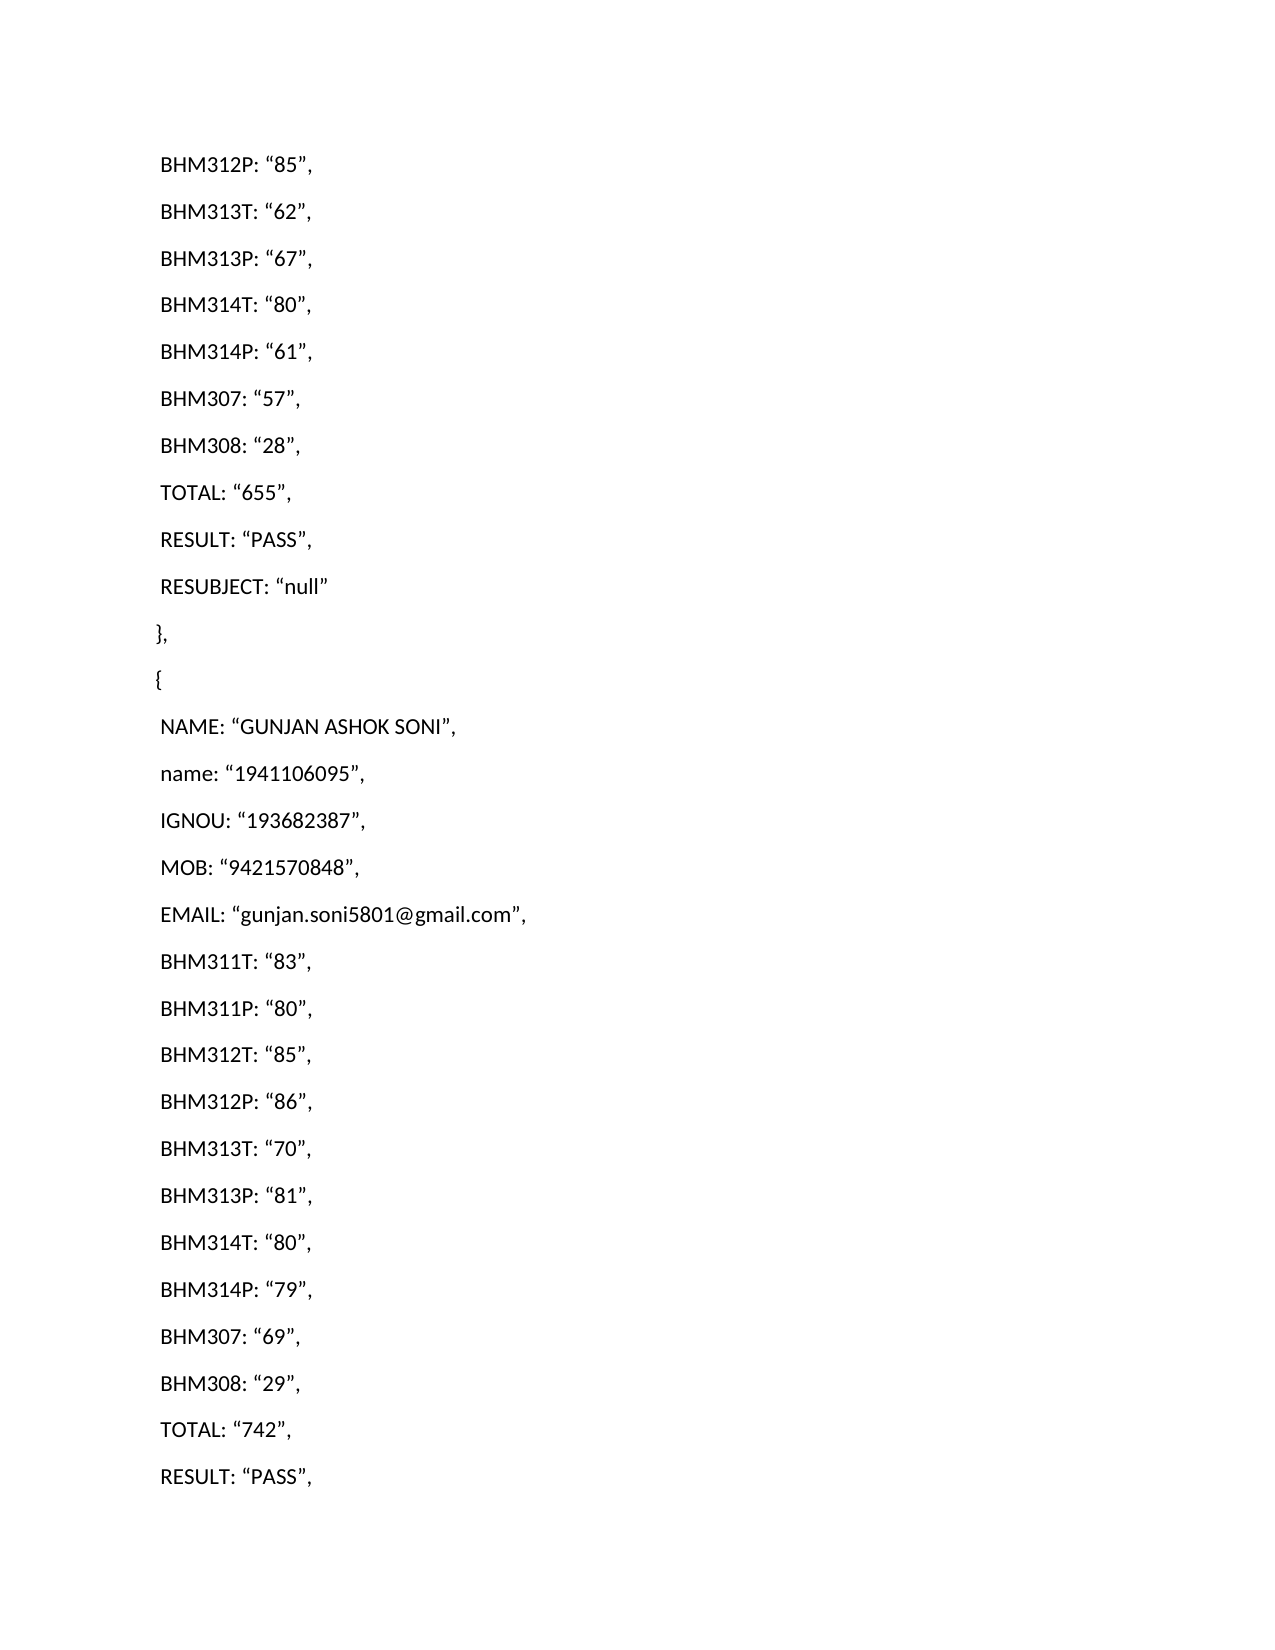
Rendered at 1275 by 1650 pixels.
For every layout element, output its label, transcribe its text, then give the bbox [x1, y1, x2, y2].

text MOB: “9421570848”, [150, 853, 1125, 881]
text IGNOU: “193682387”, [150, 806, 1125, 834]
text EMAIL: “gunjan.soni5801@gmail.com”, [150, 900, 1125, 928]
text BHM308: “28”, [150, 431, 1125, 459]
text RESULT: “PASS”, [150, 1462, 1125, 1491]
text RESUBJECT: “null” [150, 572, 1125, 600]
text NAME: “GUNJAN ASHOK SONI”, [150, 712, 1125, 741]
text name: “1941106095”, [150, 759, 1125, 787]
text BHM307: “69”, [150, 1322, 1125, 1350]
text BHM314T: “80”, [150, 291, 1125, 319]
text BHM308: “29”, [150, 1369, 1125, 1397]
text BHM314P: “61”, [150, 337, 1125, 366]
text BHM312P: “86”, [150, 1087, 1125, 1116]
text BHM311T: “83”, [150, 947, 1125, 975]
text BHM313P: “81”, [150, 1181, 1125, 1209]
text BHM314P: “79”, [150, 1275, 1125, 1303]
text BHM314T: “80”, [150, 1228, 1125, 1256]
text BHM312T: “85”, [150, 1041, 1125, 1069]
text TOTAL: “742”, [150, 1416, 1125, 1444]
text { [150, 666, 1125, 694]
text }, [150, 619, 1125, 647]
text RESULT: “PASS”, [150, 525, 1125, 553]
text BHM313T: “62”, [150, 197, 1125, 225]
text BHM313T: “70”, [150, 1134, 1125, 1162]
text BHM312P: “85”, [150, 150, 1125, 178]
text BHM313P: “67”, [150, 244, 1125, 272]
text BHM307: “57”, [150, 384, 1125, 412]
text BHM311P: “80”, [150, 994, 1125, 1022]
text TOTAL: “655”, [150, 478, 1125, 506]
